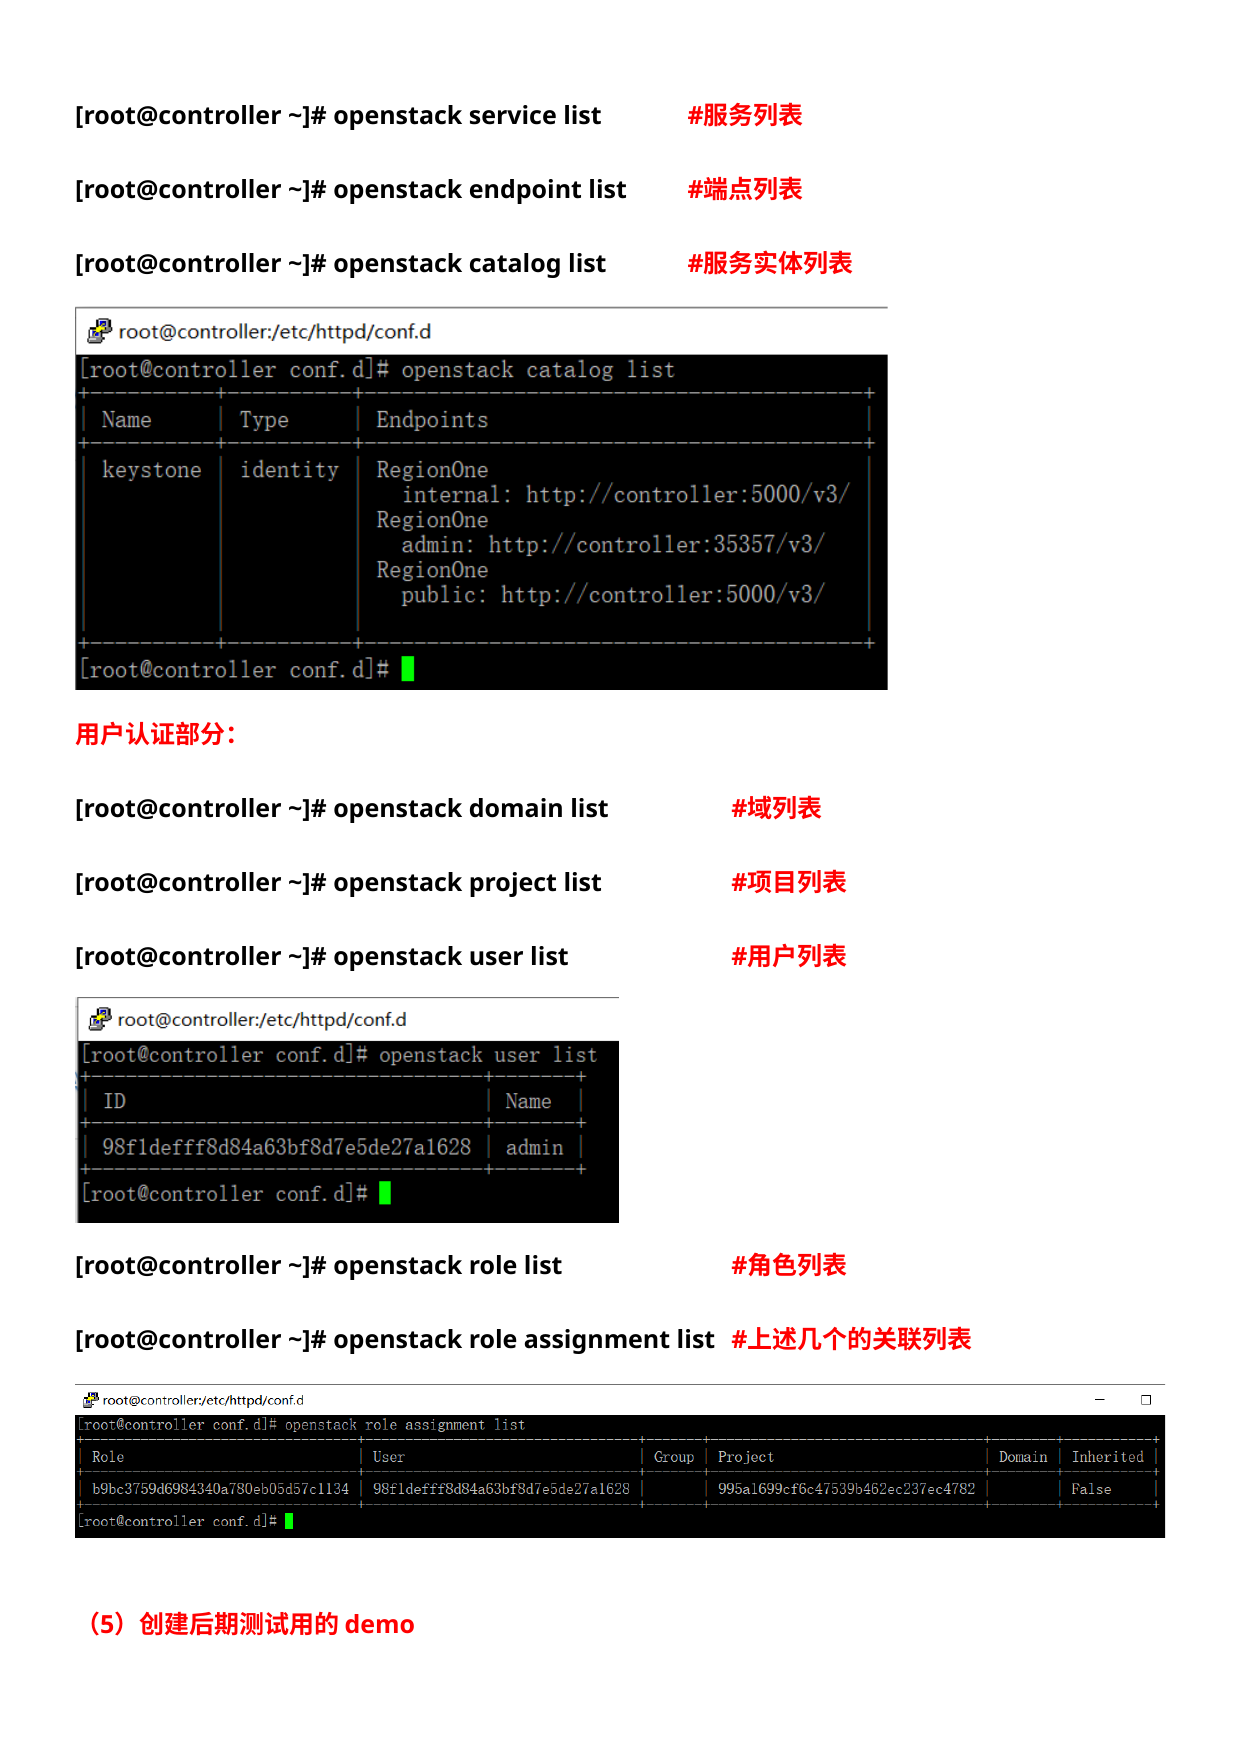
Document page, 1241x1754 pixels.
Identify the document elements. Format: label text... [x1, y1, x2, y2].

picture [75, 1384, 1166, 1538]
text [root@controller ~]# openstack project list #项目列表 [75, 848, 1165, 913]
text [root@controller ~]# openstack user list #用户列表 [75, 922, 1165, 987]
text 用户认证部分： [75, 700, 1165, 765]
text [root@controller ~]# openstack role list #角色列表 [75, 1231, 1165, 1296]
text [root@controller ~]# openstack service list #服务列表 [75, 81, 1165, 146]
text [root@controller ~]# openstack role assignment list #上述几个的关联列表 [75, 1306, 1165, 1371]
text [root@controller ~]# openstack domain list #域列表 [75, 774, 1165, 839]
picture [75, 306, 888, 690]
text [root@controller ~]# openstack endpoint list #端点列表 [75, 155, 1165, 220]
text （5）创建后期测试用的demo [75, 1590, 1165, 1655]
picture [75, 997, 619, 1223]
text [root@controller ~]# openstack catalog list #服务实体列表 [75, 229, 1165, 294]
